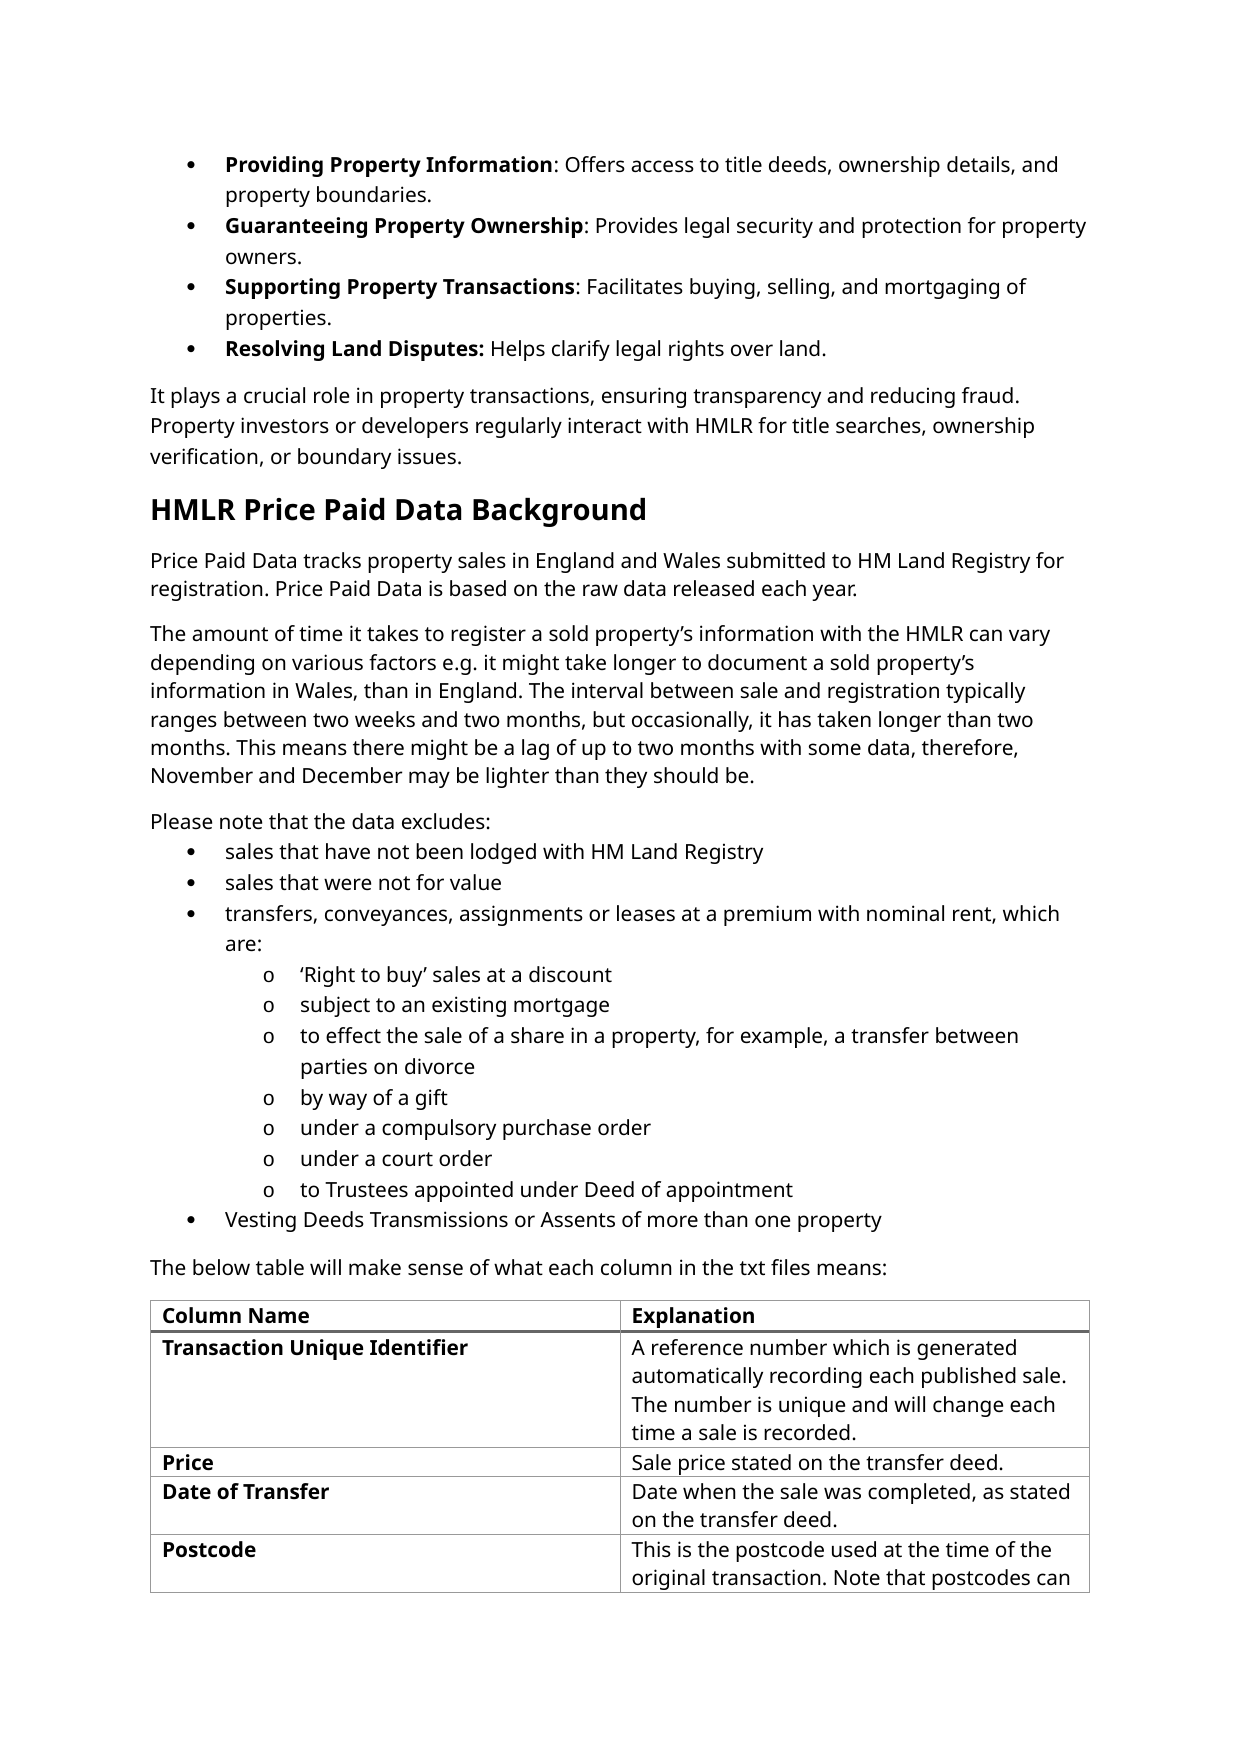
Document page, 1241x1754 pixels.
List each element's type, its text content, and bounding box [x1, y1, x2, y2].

table_cell Postcode [151, 1535, 620, 1592]
list to effect the sale of a share in a property, for example, a transfer between parties on divorce [262, 1021, 1090, 1081]
list sales that were not for value [187, 868, 1090, 896]
table_header Column Name [151, 1301, 620, 1330]
text Please note that the data excludes: [150, 807, 1090, 835]
table_cell Date of Transfer [151, 1477, 620, 1534]
text Price Paid Data tracks property sales in England and Wales submitted to HM Land Registry for registration. Price Paid Data is based on the raw data released each year. [150, 546, 1090, 603]
list under a compulsory purchase order [262, 1113, 1090, 1142]
table_cell Transaction Unique Identifier [151, 1333, 620, 1447]
text HMLR Price Paid Data Background [150, 489, 1090, 529]
table_cell Price [151, 1448, 620, 1476]
list ‘Right to buy’ sales at a discount [262, 960, 1090, 988]
table_cell Sale price stated on the transfer deed. [621, 1448, 1089, 1476]
list Vesting Deeds Transmissions or Assents of more than one property [187, 1206, 1090, 1234]
list transfers, conveyances, assignments or leases at a premium with nominal rent, which are: [187, 899, 1090, 958]
text The below table will make sense of what each column in the txt files means: [150, 1253, 1090, 1281]
list Providing Property Information: Offers access to title deeds, ownership details, and property boundaries. [187, 150, 1090, 209]
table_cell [621, 1535, 1089, 1592]
text It plays a crucial role in property transactions, ensuring transparency and reducing fraud. Property investors or developers regularly interact with HMLR for title searches, ownership verification, or boundary issues. [150, 381, 1090, 471]
list Guaranteeing Property Ownership: Provides legal security and protection for property owners. [187, 211, 1090, 270]
table_header Explanation [621, 1301, 1089, 1330]
list under a court order [262, 1144, 1090, 1173]
table_cell Date when the sale was completed, as stated on the transfer deed. [621, 1477, 1089, 1534]
list to Trustees appointed under Deed of appointment [262, 1175, 1090, 1203]
list by way of a gift [262, 1083, 1090, 1111]
table_cell A reference number which is generated automatically recording each published sale. The number is unique and will change each time a sale is recorded. [621, 1333, 1089, 1447]
text The amount of time it takes to register a sold property’s information with the HMLR can vary depending on various factors e.g. it might take longer to document a sold property’s information in Wales, than in England. The interval between sale and registration typically ranges between two weeks and two months, but occasionally, it has taken longer than two months. This means there might be a lag of up to two months with some data, therefore, November and December may be lighter than they should be. [150, 619, 1090, 790]
list Resolving Land Disputes: Helps clarify legal rights over land. [187, 334, 1090, 362]
list subject to an existing mortgage [262, 991, 1090, 1019]
list Supporting Property Transactions: Facilitates buying, selling, and mortgaging of properties. [187, 272, 1090, 332]
list sales that have not been lodged with HM Land Registry [187, 837, 1090, 866]
